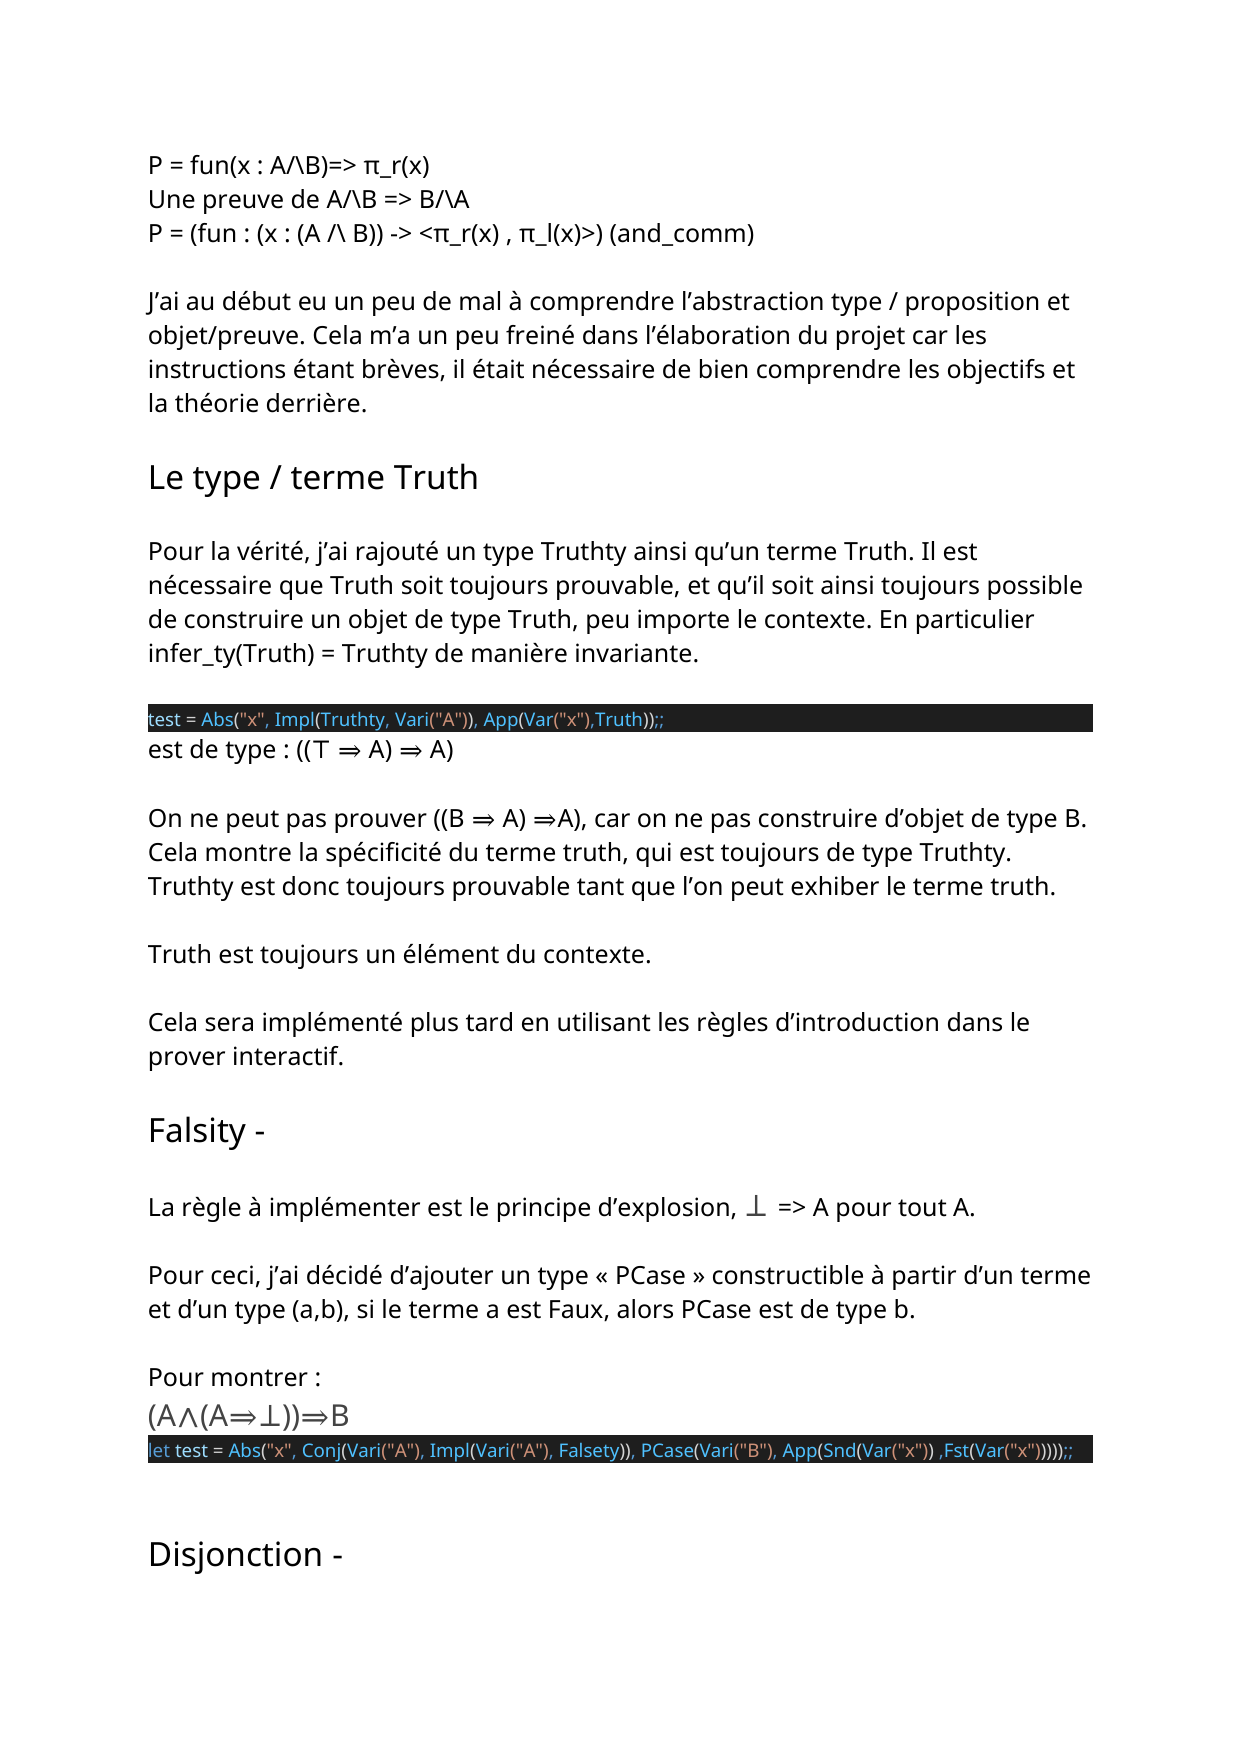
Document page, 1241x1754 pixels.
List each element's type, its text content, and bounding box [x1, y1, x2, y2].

text (A∧(A⇒⊥))⇒B [148, 1394, 1093, 1435]
text La règle à implémenter est le principe d’explosion, ⊥ => A pour tout A. [148, 1186, 1093, 1223]
text Une preuve de A/\B => B/\A [148, 182, 1093, 216]
text P = fun(x : A/\B)=> π_r(x) [148, 148, 1093, 182]
text Falsity - [148, 1107, 1093, 1152]
text Pour ceci, j’ai décidé d’ajouter un type « PCase » constructible à partir d’un terme et d’un type (a,b), si le terme a est Faux, alors PCase est de type b. [148, 1258, 1093, 1326]
text Disjonction - [148, 1531, 1093, 1577]
text let test = Abs("x", Conj(Vari("A"), Impl(Vari("A"), Falsety)), PCase(Vari("B"), App(Snd(Var("x")) ,Fst(Var("x")))));; [148, 1435, 1093, 1463]
text Cela sera implémenté plus tard en utilisant les règles d’introduction dans le prover interactif. [148, 1004, 1093, 1073]
text Pour la vérité, j’ai rajouté un type Truthty ainsi qu’un terme Truth. Il est nécessaire que Truth soit toujours prouvable, et qu’il soit ainsi toujours possible de construire un objet de type Truth, peu importe le contexte. En particulier infer_ty(Truth) = Truthty de manière invariante. [148, 534, 1093, 670]
text Pour montrer : [148, 1360, 1093, 1394]
text J’ai au début eu un peu de mal à comprendre l’abstraction type / proposition et objet/preuve. Cela m’a un peu freiné dans l’élaboration du projet car les instructions étant brèves, il était nécessaire de bien comprendre les objectifs et la théorie derrière. [148, 284, 1093, 420]
text On ne peut pas prouver ((B ⇒ A) ⇒A), car on ne pas construire d’objet de type B. Cela montre la spécificité du terme truth, qui est toujours de type Truthty. Truthty est donc toujours prouvable tant que l’on peut exhiber le terme truth. [148, 800, 1093, 902]
text Truth est toujours un élément du contexte. [148, 936, 1093, 971]
text P = (fun : (x : (A /\ B)) -> <π_r(x) , π_l(x)>) (and_comm) [148, 216, 1093, 250]
text test = Abs("x", Impl(Truthty, Vari("A")), App(Var("x"),Truth));; [148, 704, 1093, 732]
text Le type / terme Truth [148, 454, 1093, 499]
text est de type : ((⊤ ⇒ A) ⇒ A) [148, 732, 1093, 766]
